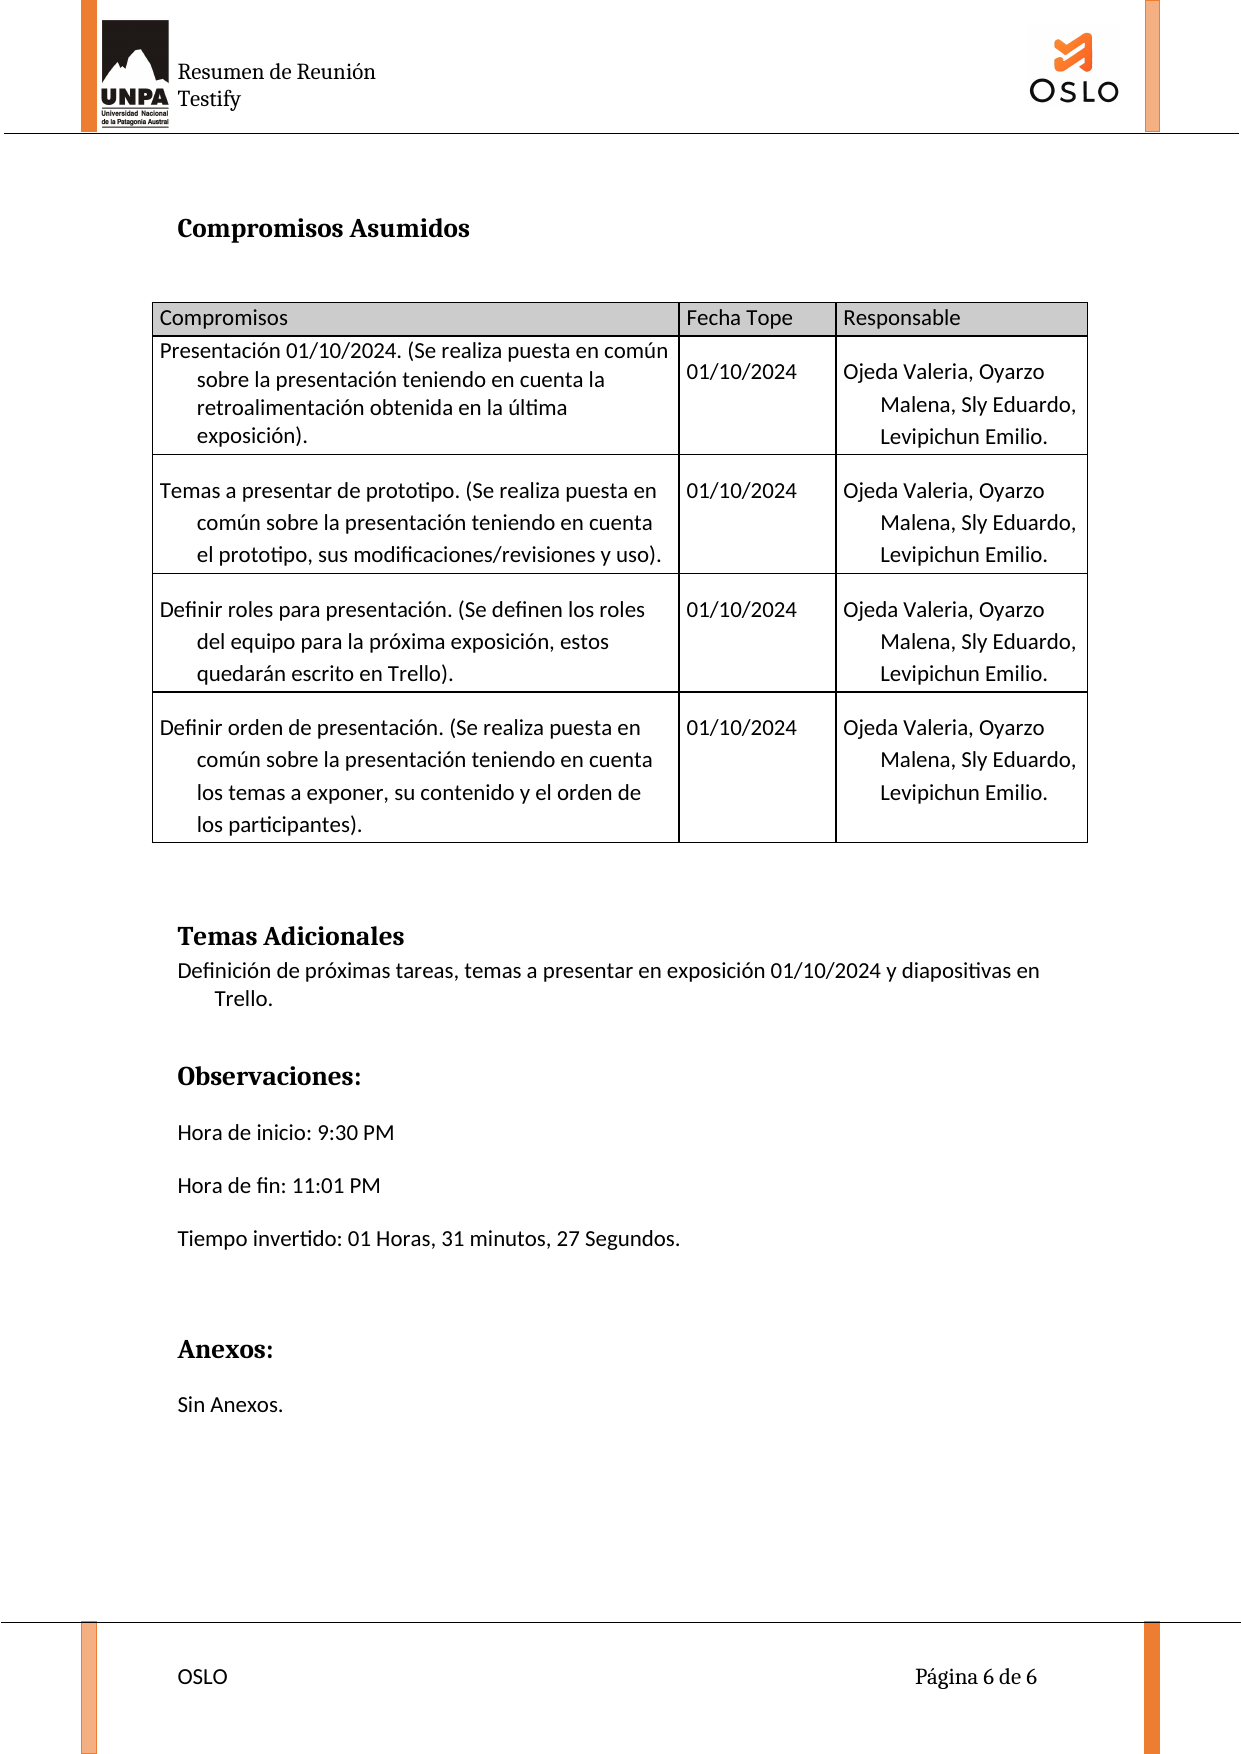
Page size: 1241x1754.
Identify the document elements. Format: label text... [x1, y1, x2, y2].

text Tiempo invertido: 01 Horas, 31 minutos, 27 Segundos. [177, 1224, 1063, 1252]
text Hora de inicio: 9:30 PM [177, 1118, 1063, 1146]
table_cell Ojeda Valeria, Oyarzo Malena, Sly Eduardo, Levipichun Emilio. [837, 337, 1087, 454]
table_cell Definir roles para presentación. (Se definen los roles del equipo para la próxima exposición, estos quedarán escrito en Trello). [153, 574, 678, 691]
table_cell Presentación 01/10/2024. (Se realiza puesta en común sobre la presentación teniendo en cuenta la retroalimentación obtenida en la última exposición). [153, 337, 678, 454]
text Temas Adicionales [177, 921, 1063, 952]
table_cell Ojeda Valeria, Oyarzo Malena, Sly Eduardo, Levipichun Emilio. [837, 455, 1087, 572]
text Anexos: [177, 1334, 1063, 1365]
table_header Compromisos [153, 303, 678, 335]
text Compromisos Asumidos [177, 213, 1063, 244]
table_header Fecha Tope [680, 303, 835, 335]
table_cell Definir orden de presentación. (Se realiza puesta en común sobre la presentación teniendo en cuenta los temas a exponer, su contenido y el orden de los participantes). [153, 693, 678, 842]
text Sin Anexos. [177, 1390, 1063, 1418]
text Hora de fin: 11:01 PM [177, 1171, 1063, 1199]
table_cell 01/10/2024 [680, 693, 835, 842]
picture [100, 18, 170, 129]
table_cell 01/10/2024 [680, 574, 835, 691]
picture [1027, 25, 1119, 106]
text Observaciones: [177, 1061, 1063, 1093]
table_cell 01/10/2024 [680, 455, 835, 572]
table_header Responsable [837, 303, 1087, 335]
table_cell Temas a presentar de prototipo. (Se realiza puesta en común sobre la presentación teniendo en cuenta el prototipo, sus modificaciones/revisiones y uso). [153, 455, 678, 572]
table_cell 01/10/2024 [680, 337, 835, 454]
text Definición de próximas tareas, temas a presentar en exposición 01/10/2024 y diapositivas en Trello. [177, 957, 1063, 1013]
table_cell Ojeda Valeria, Oyarzo Malena, Sly Eduardo, Levipichun Emilio. [837, 693, 1087, 842]
table_cell Ojeda Valeria, Oyarzo Malena, Sly Eduardo, Levipichun Emilio. [837, 574, 1087, 691]
